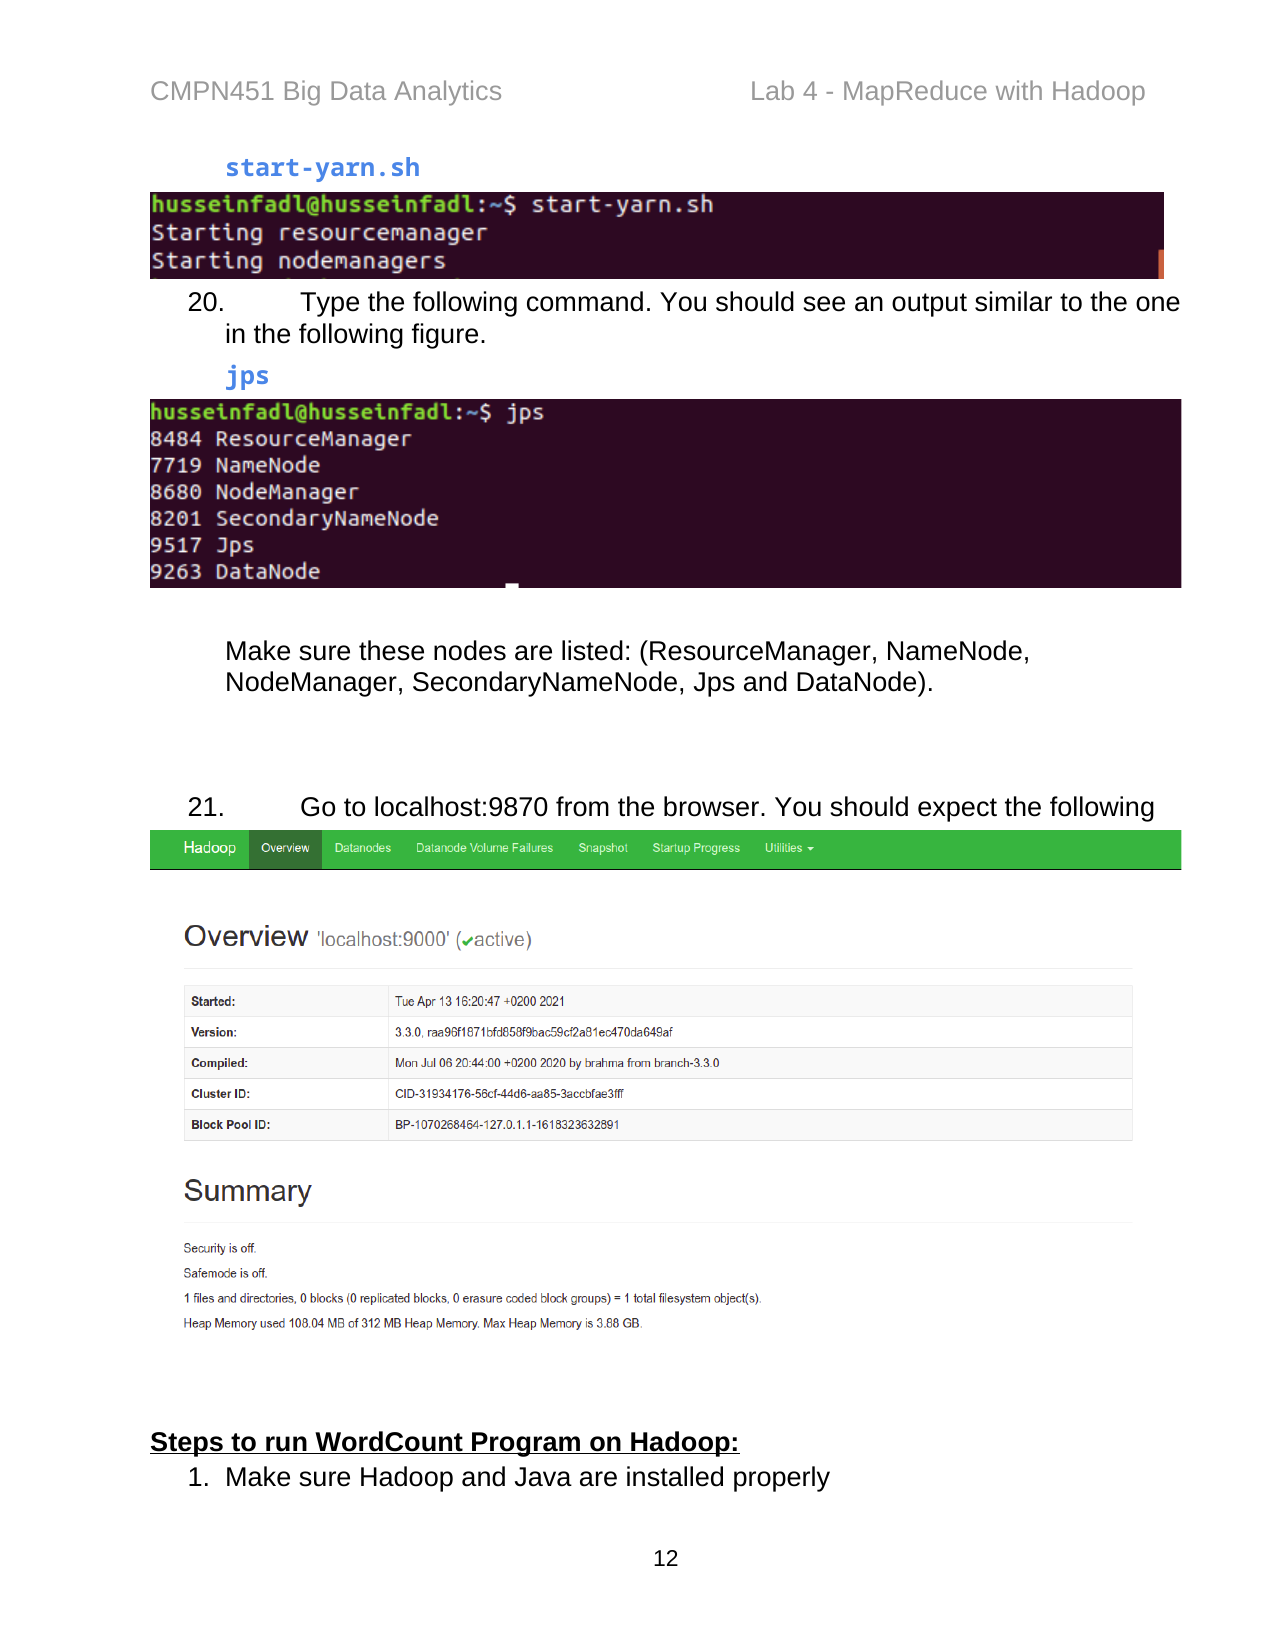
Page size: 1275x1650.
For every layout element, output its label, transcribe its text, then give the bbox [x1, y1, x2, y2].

list Make sure Hadoop and Java are installed properly [187, 1461, 1181, 1493]
text jps [225, 357, 1181, 391]
picture [150, 830, 1182, 1333]
list Type the following command. You should see an output similar to the one in the following figure. [187, 286, 1181, 349]
text Steps to run WordCount Program on Hadoop: [150, 1426, 1181, 1457]
text Make sure these nodes are listed: (ResourceManager, NameNode, NodeManager, SecondaryNameNode, Jps and DataNode). [225, 635, 1181, 698]
picture [150, 399, 1182, 588]
text start-yarn.sh [225, 150, 1181, 184]
picture [150, 192, 1164, 279]
list Go to localhost:9870 from the browser. You should expect the following [187, 791, 1181, 822]
